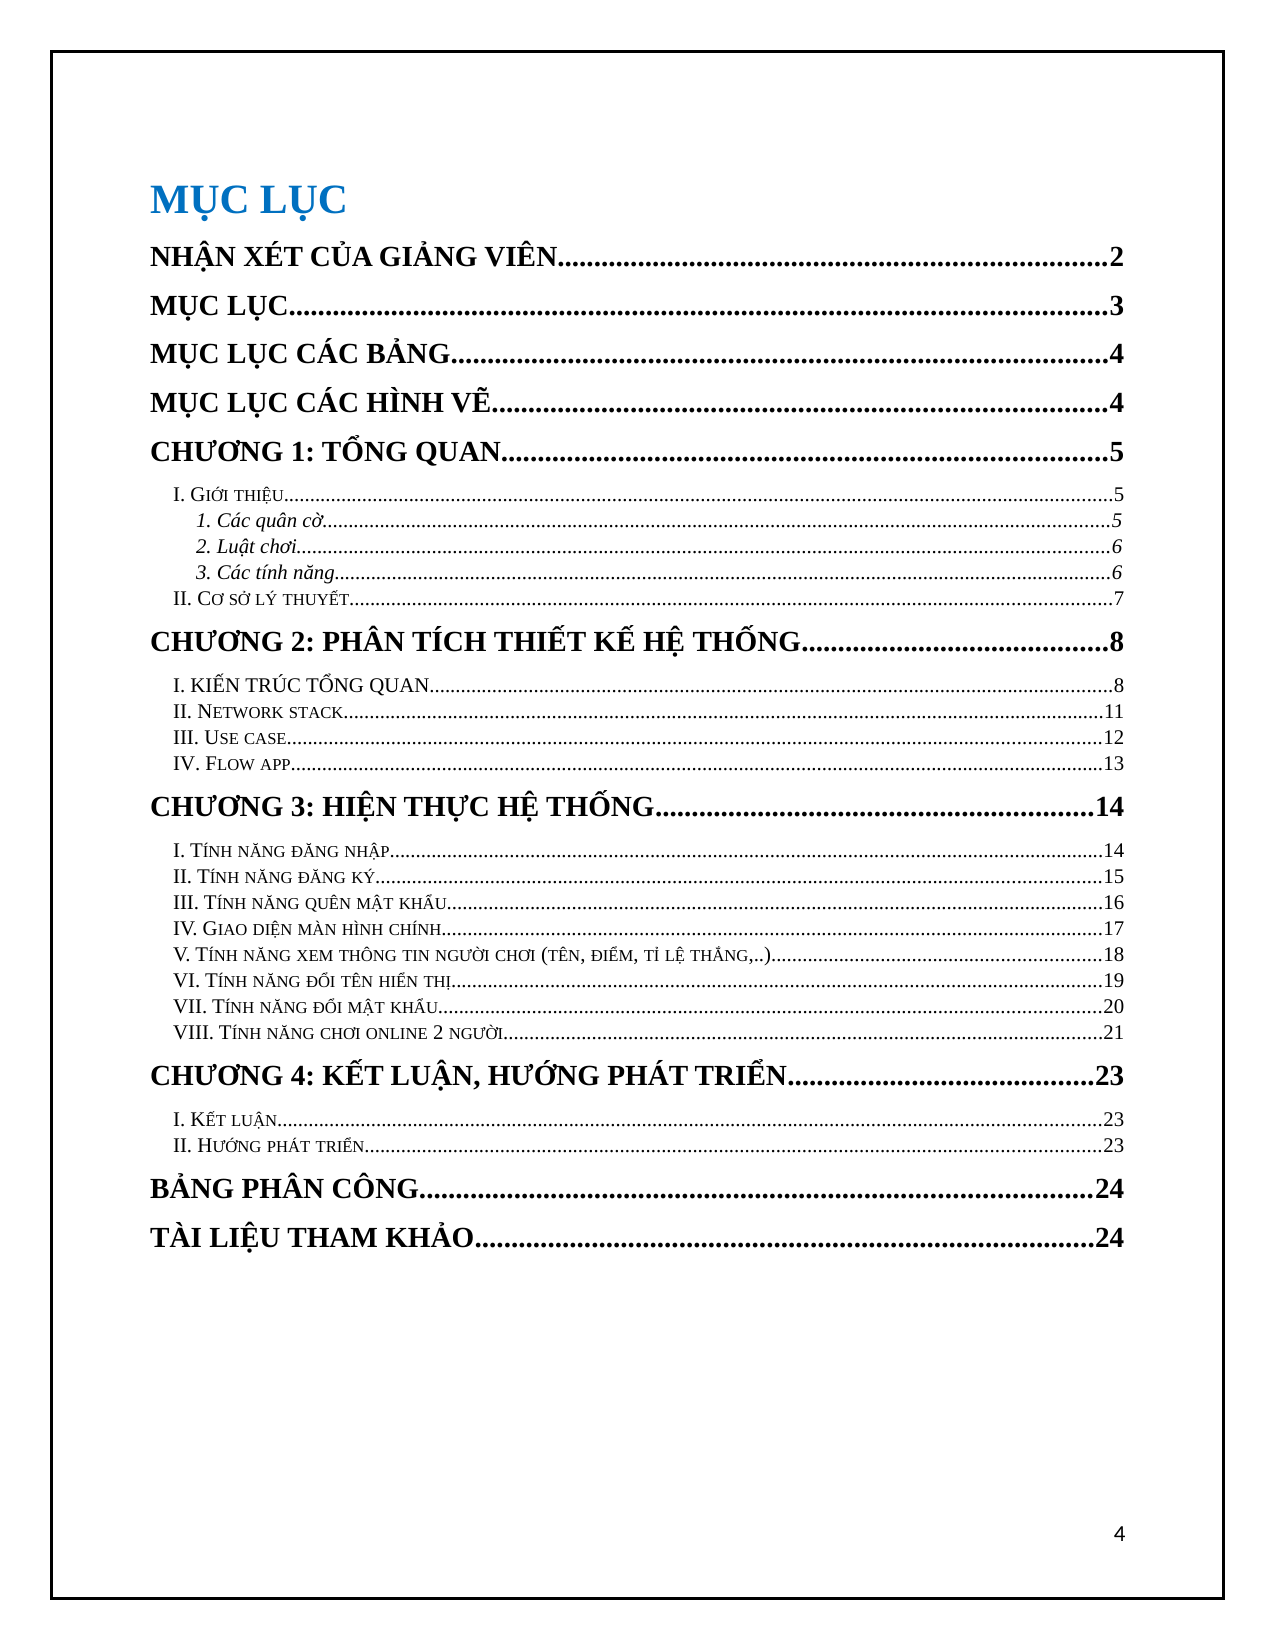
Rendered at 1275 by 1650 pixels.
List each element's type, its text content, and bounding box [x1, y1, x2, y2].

text TÀI LIỆU THAM KHẢO 24 [150, 1220, 1125, 1253]
text I. Tính năng đăng nhập 14 [173, 838, 1125, 862]
text II. Hướng phát triển 23 [173, 1133, 1125, 1157]
text CHƯƠNG 4: KẾT LUẬN, HƯỚNG PHÁT TRIỂN 23 [150, 1058, 1125, 1092]
text MỤC LỤC CÁC BẢNG 4 [150, 336, 1125, 370]
text II. Tính năng đăng ký 15 [173, 864, 1125, 888]
text II. Cơ sở lý thuyết 7 [173, 586, 1125, 610]
text III. Use case 12 [173, 725, 1125, 749]
text CHƯƠNG 2: PHÂN TÍCH THIẾT KẾ HỆ THỐNG 8 [150, 624, 1125, 658]
text I. Giới thiệu 5 [173, 482, 1125, 506]
text BẢNG PHÂN CÔNG 24 [150, 1171, 1125, 1205]
text III. Tính năng quên mật khẩu 16 [173, 890, 1125, 914]
text 1. Các quân cờ 5 [196, 508, 1125, 532]
text I. Kết luận 23 [173, 1107, 1125, 1131]
text NHẬN XÉT CỦA GIẢNG VIÊN 2 [150, 239, 1125, 273]
text CHƯƠNG 1: TỔNG QUAN 5 [150, 434, 1125, 467]
text MỤC LỤC 3 [150, 288, 1125, 321]
text 2. Luật chơi 6 [196, 534, 1125, 558]
text II. Network stack 11 [173, 699, 1125, 723]
text CHƯƠNG 3: HIỆN THỰC HỆ THỐNG 14 [150, 789, 1125, 823]
text VIII. Tính năng chơi online 2 người 21 [173, 1020, 1125, 1044]
text VI. Tính năng đổi tên hiển thị 19 [173, 968, 1125, 992]
text VII. Tính năng đổi mật khẩu 20 [173, 994, 1125, 1018]
text IV. Giao diện màn hình chính 17 [173, 916, 1125, 940]
subtitle MỤC LỤC [150, 175, 1125, 223]
text IV. Flow app 13 [173, 751, 1125, 775]
text V. Tính năng xem thông tin người chơi (tên, điểm, tỉ lệ thắng,..) 18 [173, 942, 1125, 966]
text MỤC LỤC CÁC HÌNH VẼ 4 [150, 385, 1125, 419]
text I. KIẾN TRÚC TỔNG QUAN 8 [173, 673, 1125, 697]
text 3. Các tính năng 6 [196, 560, 1125, 584]
